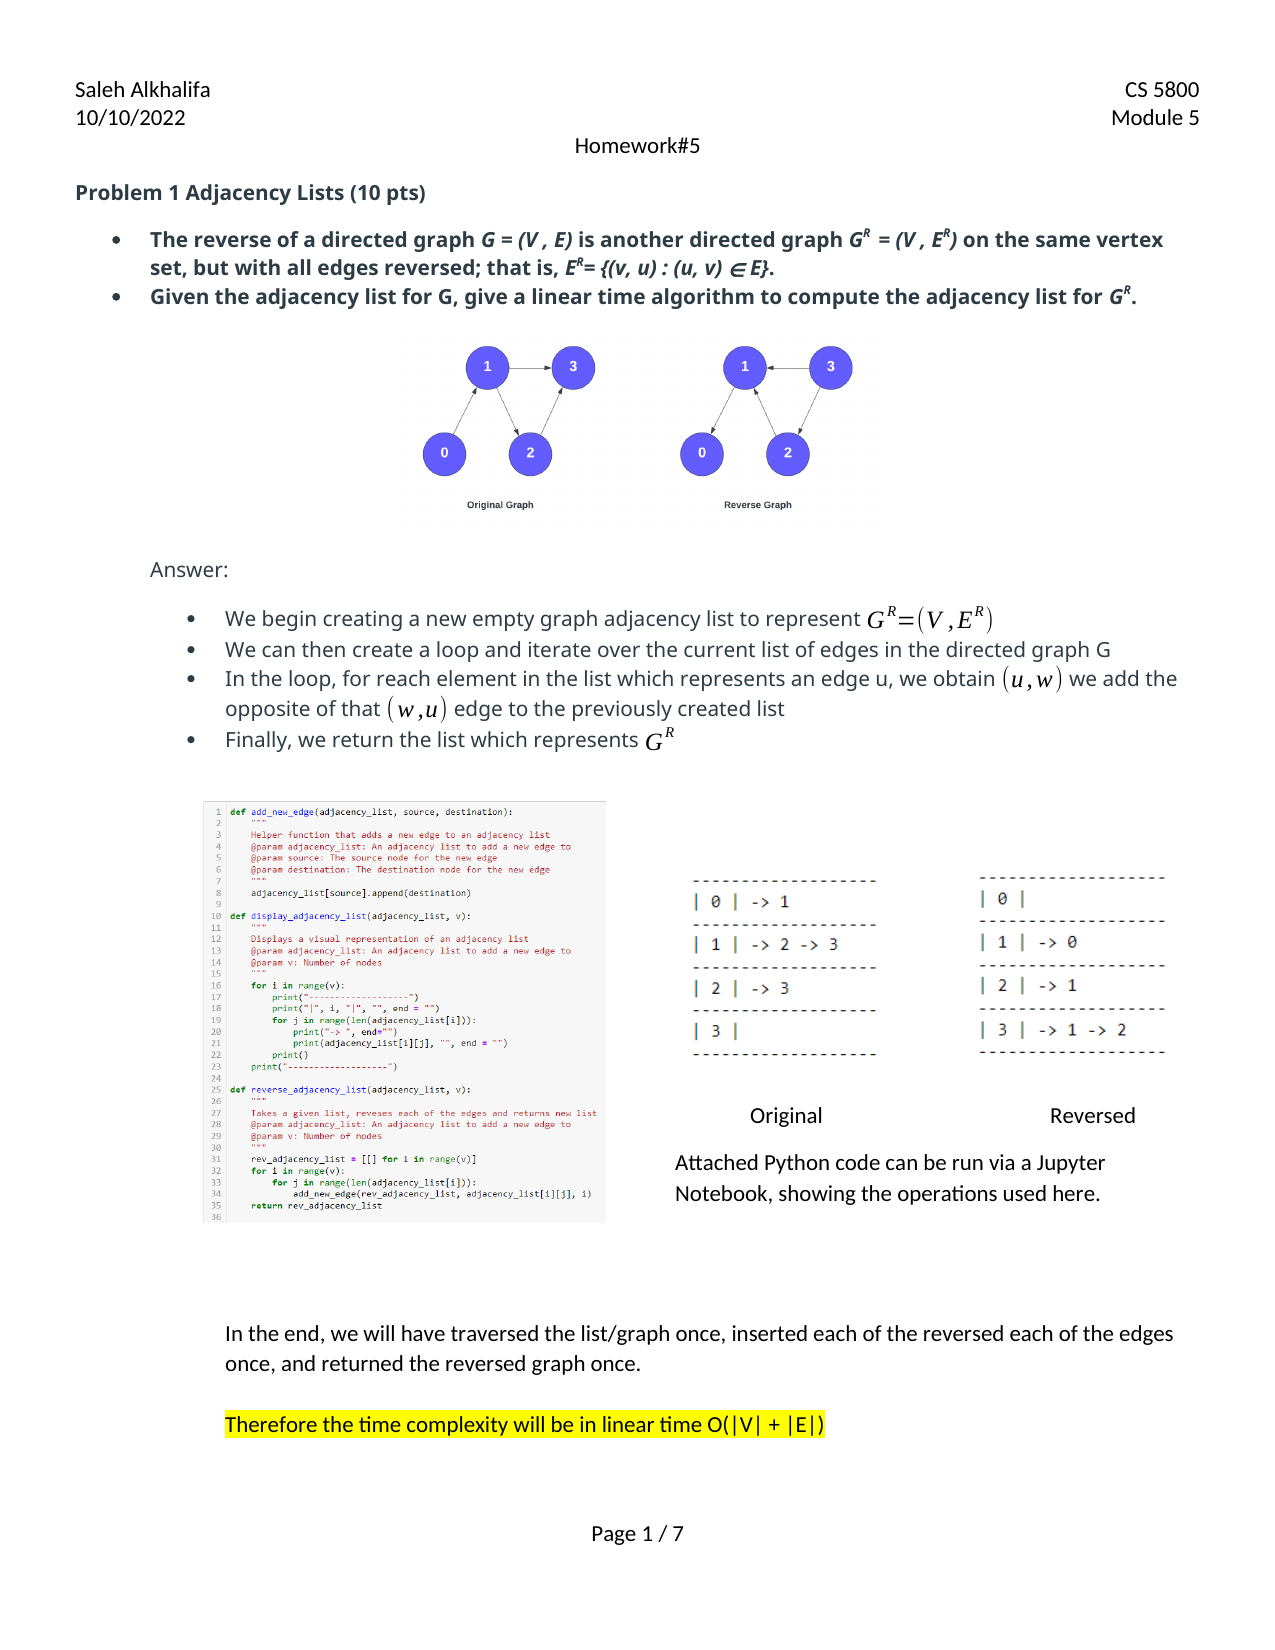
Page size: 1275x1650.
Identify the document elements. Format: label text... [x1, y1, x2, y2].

list We begin creating a new empty graph adjacency list to represent [187, 602, 1200, 635]
text Problem 1 Adjacency Lists (10 pts) [75, 178, 1200, 206]
list Given the adjacency list for G, give a linear time algorithm to compute the adjacency list for GR. [112, 282, 1200, 310]
list Finally, we return the list which represents [187, 724, 1200, 755]
picture [952, 867, 1200, 1087]
text Answer: [75, 555, 1200, 583]
text Original Reversed [606, 1102, 1200, 1130]
picture [199, 799, 606, 1223]
text In the end, we will have traversed the list/graph once, inserted each of the reversed each of the edges once, and returned the reversed graph once. Therefore the time complexity will be in linear time O(|V| + |E|) [225, 1319, 1200, 1438]
list In the loop, for reach element in the list which represents an edge u, we obtain we add the opposite of that edge to the previously created list [187, 664, 1200, 724]
list The reverse of a directed graph G = (V , E) is another directed graph GR = (V , ER) on the same vertex set, but with all edges reversed; that is, ER= {(v, u) : (u, v) ∈ E}. [112, 225, 1200, 282]
picture [392, 329, 883, 537]
list We can then create a loop and iterate over the current list of edges in the directed graph G [187, 635, 1200, 664]
picture [660, 868, 914, 1083]
text Attached Python code can be run via a Jupyter Notebook, showing the operations used here. [675, 1148, 1200, 1207]
